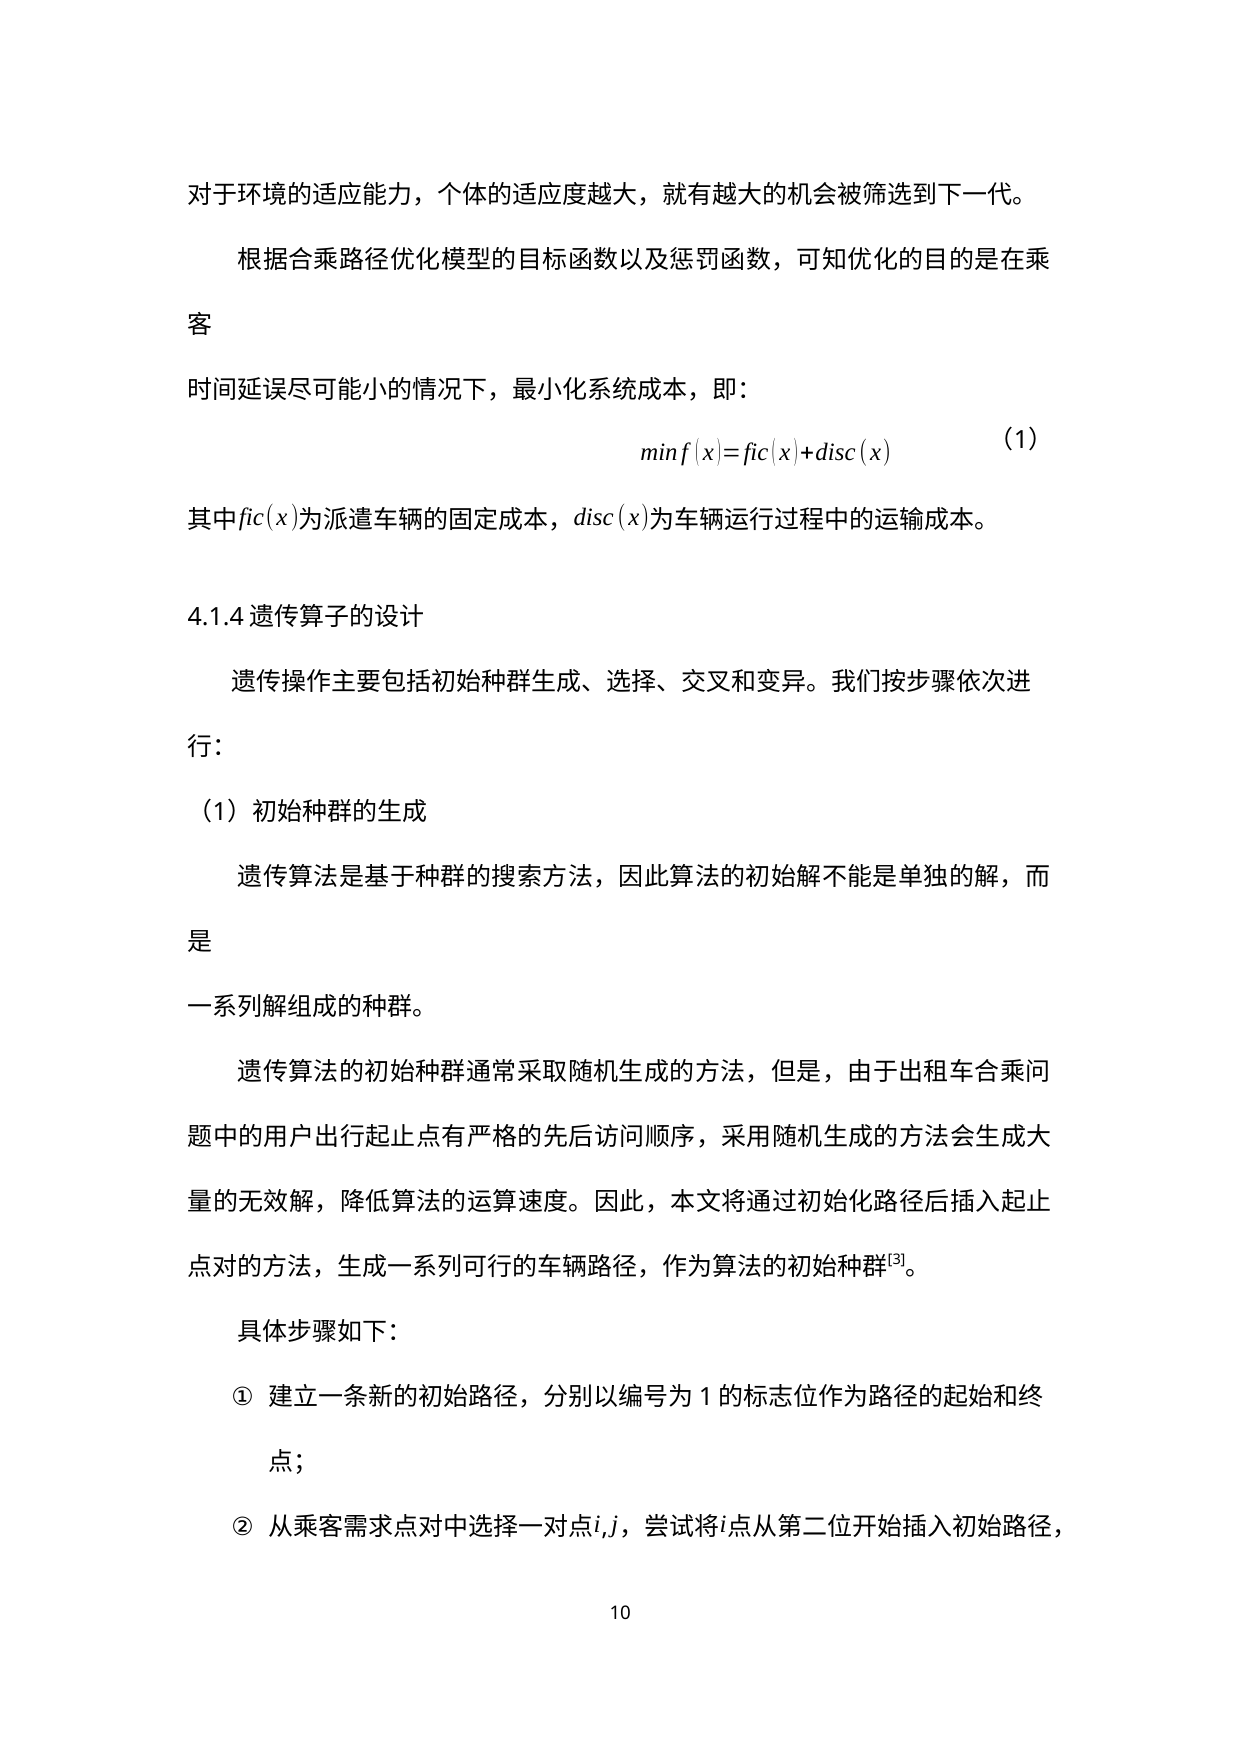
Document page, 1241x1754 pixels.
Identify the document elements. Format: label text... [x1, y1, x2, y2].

text 具体步骤如下： [187, 1297, 1053, 1362]
text 一系列解组成的种群。 [187, 972, 1053, 1037]
list 建立一条新的初始路径，分别以编号为1的标志位作为路径的起始和终点； [231, 1362, 1053, 1492]
text 时间延误尽可能小的情况下，最小化系统成本，即： [187, 355, 1053, 420]
text 遗传算法的初始种群通常采取随机生成的方法，但是，由于出租车合乘问题中的用户出行起止点有严格的先后访问顺序，采用随机生成的方法会生成大量的无效解，降低算法的运算速度。因此，本文将通过初始化路径后插入起止点对的方法，生成一系列可行的车辆路径，作为算法的初始种群[3]。 [187, 1037, 1053, 1297]
text 4.1.4遗传算子的设计 [187, 582, 1053, 647]
text （1）初始种群的生成 [187, 777, 1053, 842]
text 遗传算法是基于种群的搜索方法，因此算法的初始解不能是单独的解，而是 [187, 842, 1053, 972]
text （1） [187, 420, 1053, 485]
text 其中为派遣车辆的固定成本，为车辆运行过程中的运输成本。 [187, 485, 1053, 550]
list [231, 1492, 1053, 1557]
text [187, 160, 1053, 225]
text 根据合乘路径优化模型的目标函数以及惩罚函数，可知优化的目的是在乘客 [187, 225, 1053, 355]
text 遗传操作主要包括初始种群生成、选择、交叉和变异。我们按步骤依次进行： [187, 647, 1053, 777]
